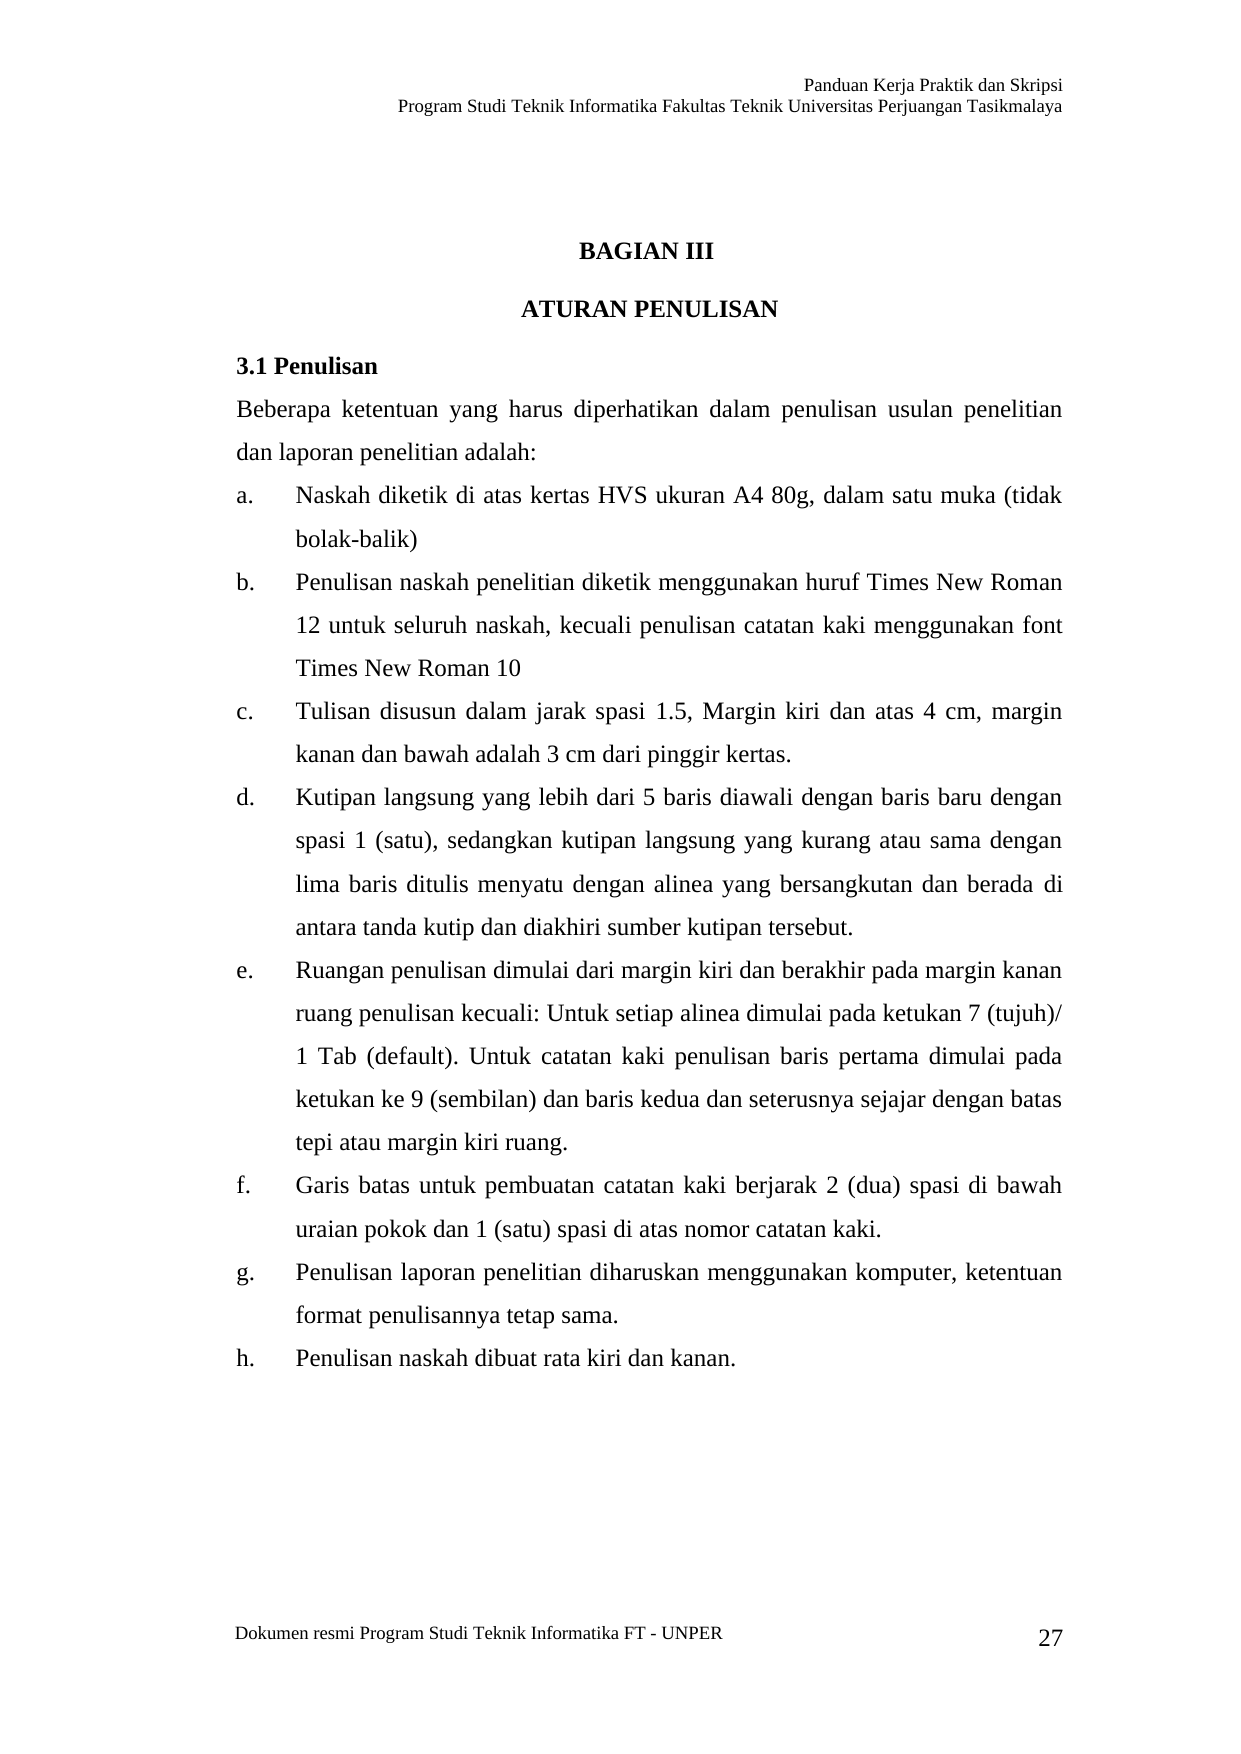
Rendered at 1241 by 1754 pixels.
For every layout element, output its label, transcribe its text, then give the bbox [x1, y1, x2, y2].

text BAGIAN III ATURAN PENULISAN [236, 236, 1063, 322]
list Kutipan langsung yang lebih dari 5 baris diawali dengan baris baru dengan spasi 1 (satu), sedangkan kutipan langsung yang kurang atau sama dengan lima baris ditulis menyatu dengan alinea yang bersangkutan dan berada di antara tanda kutip dan diakhiri sumber kutipan tersebut. [236, 782, 1063, 941]
list Penulisan laporan penelitian diharuskan menggunakan komputer, ketentuan format penulisannya tetap sama. [236, 1257, 1063, 1329]
list Penulisan naskah dibuat rata kiri dan kanan. [236, 1343, 1063, 1372]
list Garis batas untuk pembuatan catatan kaki berjarak 2 (dua) spasi di bawah uraian pokok dan 1 (satu) spasi di atas nomor catatan kaki. [236, 1171, 1063, 1242]
list Ruangan penulisan dimulai dari margin kiri dan berakhir pada margin kanan ruang penulisan kecuali: Untuk setiap alinea dimulai pada ketukan 7 (tujuh)/ 1 Tab (default). Untuk catatan kaki penulisan baris pertama dimulai pada ketukan ke 9 (sembilan) dan baris kedua dan seterusnya sejajar dengan batas tepi atau margin kiri ruang. [236, 955, 1063, 1156]
text Beberapa ketentuan yang harus diperhatikan dalam penulisan usulan penelitian dan laporan penelitian adalah: [236, 394, 1063, 466]
list Naskah diketik di atas kertas HVS ukuran A4 80g, dalam satu muka (tidak bolak-balik) [236, 481, 1063, 552]
text 3.1 Penulisan [236, 351, 1063, 380]
list Tulisan disusun dalam jarak spasi 1.5, Margin kiri dan atas 4 cm, margin kanan dan bawah adalah 3 cm dari pinggir kertas. [236, 696, 1063, 768]
list Penulisan naskah penelitian diketik menggunakan huruf Times New Roman 12 untuk seluruh naskah, kecuali penulisan catatan kaki menggunakan font Times New Roman 10 [236, 567, 1063, 682]
